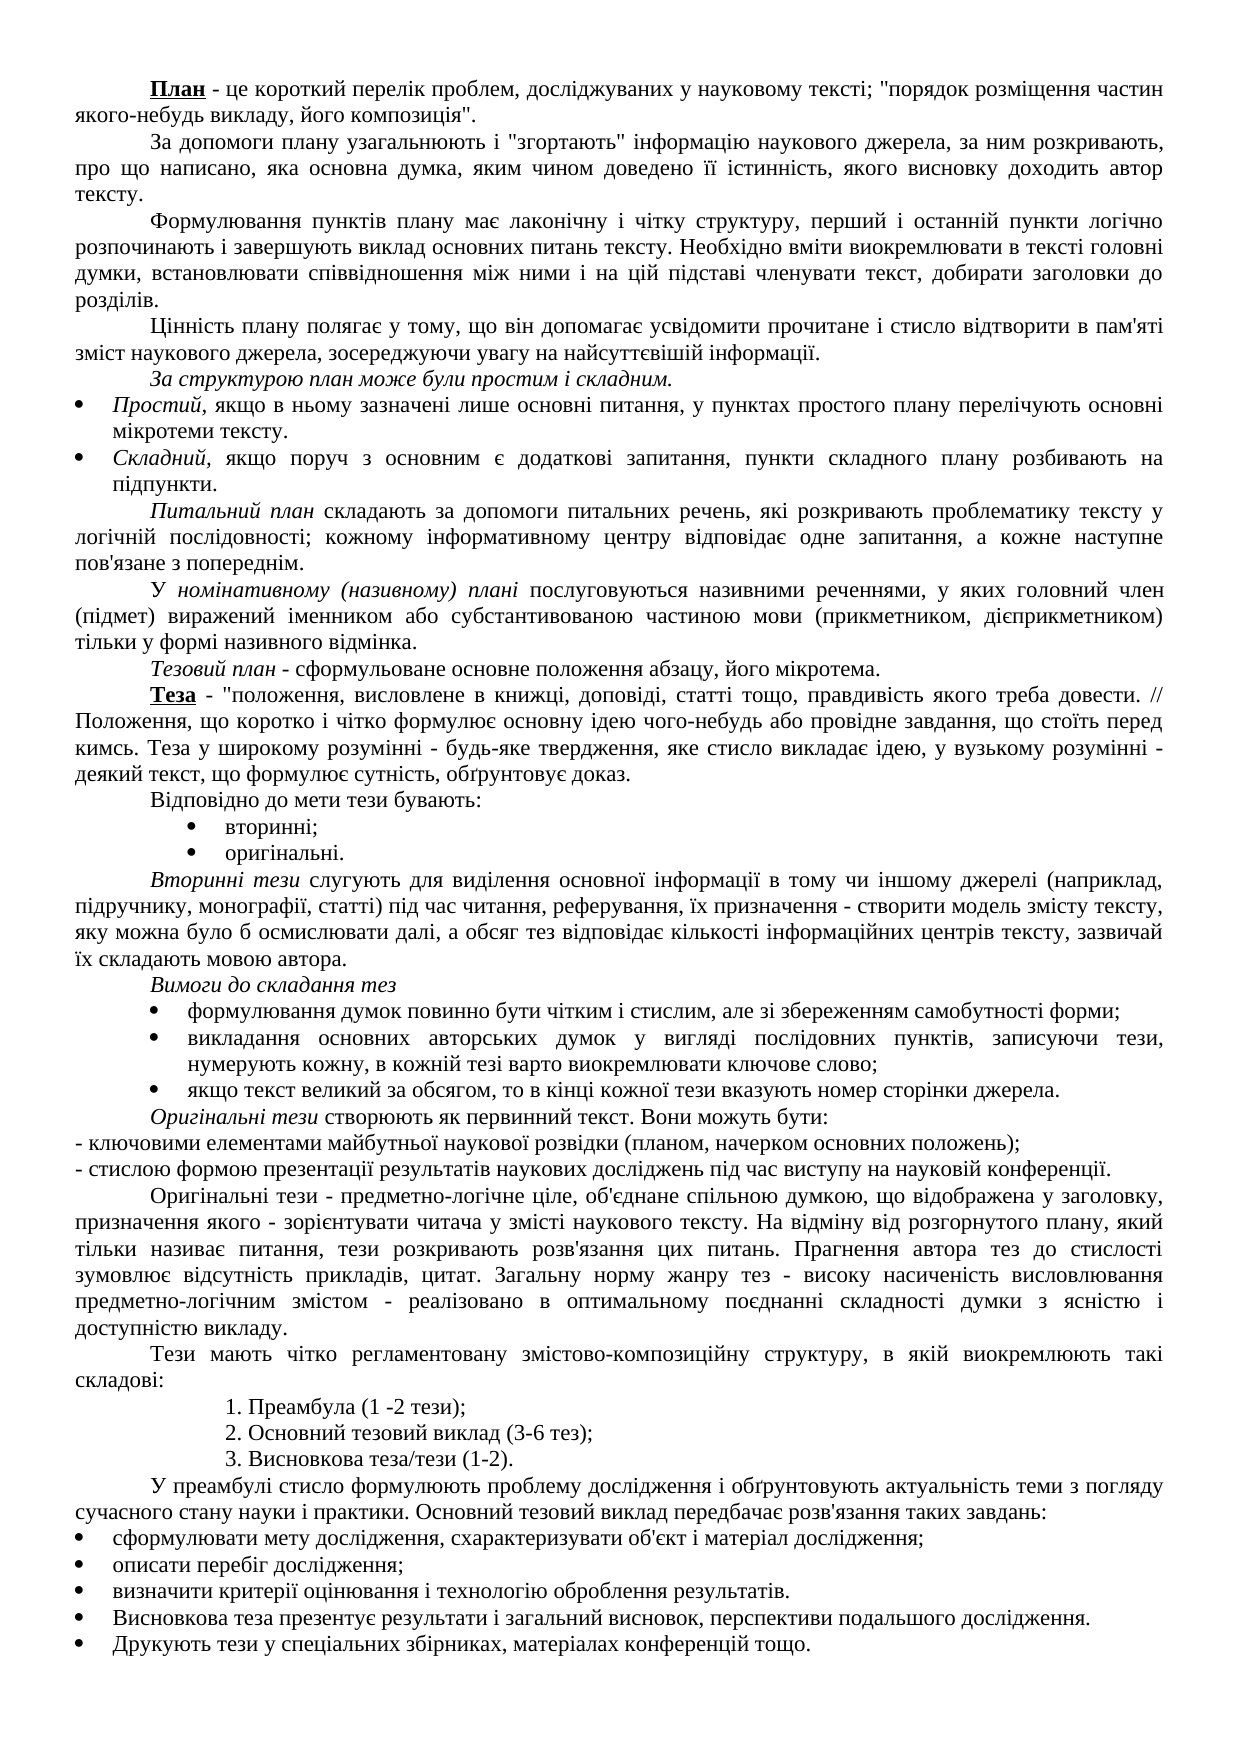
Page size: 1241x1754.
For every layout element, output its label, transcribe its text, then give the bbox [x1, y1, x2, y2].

text Формулювання пунктів плану має лаконічну і чітку структуру, перший і останній пункти логічно розпочинають і завершують виклад основних питань тексту. Необхідно вміти виокремлювати в тексті головні думки, встановлювати співвідношення між ними і на цій підставі членувати текст, добирати заголовки до розділів. [75, 207, 1165, 312]
text 1. Преамбула (1 -2 тези); [150, 1393, 1165, 1419]
text У номінативному (називному) плані послуговуються називними реченнями, у яких головний член (підмет) виражений іменником або субстантивованою частиною мови (прикметником, дієприкметником) тільки у формі називного відмінка. [75, 576, 1165, 655]
list вторинні; [187, 813, 1165, 839]
list описати перебіг дослідження; [75, 1551, 1165, 1577]
text За допомоги плану узагальнюють і "згортають" інформацію наукового джерела, за ним розкривають, про що написано, яка основна думка, яким чином доведено її істинність, якого висновку доходить автор тексту. [75, 128, 1165, 207]
text - стислою формою презентації результатів наукових досліджень під час виступу на науковій конференції. [75, 1156, 1165, 1182]
text 2. Основний тезовий виклад (3-6 тез); [150, 1419, 1165, 1445]
text Відповідно до мети тези бувають: [75, 787, 1165, 813]
list сформулювати мету дослідження, схарактеризувати об'єкт і матеріал дослідження; [75, 1524, 1165, 1551]
text Вимоги до складання тез [75, 971, 1165, 997]
list Висновкова теза презентує результати і загальний висновок, перспективи подальшого дослідження. [75, 1603, 1165, 1630]
list визначити критерії оцінювання і технологію оброблення результатів. [75, 1577, 1165, 1603]
text У преамбулі стисло формулюють проблему дослідження і обґрунтовують актуальність теми з погляду сучасного стану науки і практики. Основний тезовий виклад передбачає розв'язання таких завдань: [75, 1472, 1165, 1524]
text Вторинні тези слугують для виділення основної інформації в тому чи іншому джерелі (наприклад, підручнику, монографії, статті) під час читання, реферування, їх призначення - створити модель змісту тексту, яку можна було б осмислювати далі, а обсяг тез відповідає кількості інформаційних центрів тексту, зазвичай їх складають мовою автора. [75, 866, 1165, 971]
list формулювання думок повинно бути чітким і стислим, але зі збереженням самобутності форми; [150, 997, 1165, 1024]
text - ключовими елементами майбутньої наукової розвідки (планом, начерком основних положень); [75, 1129, 1165, 1156]
list якщо текст великий за обсягом, то в кінці кожної тези вказують номер сторінки джерела. [150, 1076, 1165, 1103]
list оригінальні. [187, 839, 1165, 866]
text Оригінальні тези - предметно-логічне ціле, об'єднане спільною думкою, що відображена у заголовку, призначення якого - зорієнтувати читача у змісті наукового тексту. На відміну від розгорнутого плану, який тільки називає питання, тези розкривають розв'язання цих питань. Прагнення автора тез до стислості зумовлює відсутність прикладів, цитат. Загальну норму жанру тез - високу насиченість висловлювання предметно-логічним змістом - реалізовано в оптимальному поєднанні складності думки з ясністю і доступністю викладу. [75, 1182, 1165, 1340]
list Складний, якщо поруч з основним є додаткові запитання, пункти складного плану розбивають на підпункти. [75, 444, 1165, 497]
text Тези мають чітко регламентовану змістово-композиційну структуру, в якій виокремлюють такі складові: [75, 1340, 1165, 1393]
text Питальний план складають за допомоги питальних речень, які розкривають проблематику тексту у логічній послідовності; кожному інформативному центру відповідає одне запитання, а кожне наступне пов'язане з попереднім. [75, 497, 1165, 576]
text План - це короткий перелік проблем, досліджуваних у науковому тексті; "порядок розміщення частин якого-небудь викладу, його композиція". [75, 75, 1165, 128]
list Простий, якщо в ньому зазначені лише основні питання, у пунктах простого плану перелічують основні мікротеми тексту. [75, 391, 1165, 444]
list викладання основних авторських думок у вигляді послідовних пунктів, записуючи тези, нумерують кожну, в кожній тезі варто виокремлювати ключове слово; [150, 1024, 1165, 1076]
text Тезовий план - сформульоване основне положення абзацу, його мікротема. [75, 655, 1165, 681]
text Оригінальні тези створюють як первинний текст. Вони можуть бути: [75, 1103, 1165, 1129]
list Друкують тези у спеціальних збірниках, матеріалах конференцій тощо. [75, 1630, 1165, 1656]
text Теза - "положення, висловлене в книжці, доповіді, статті тощо, правдивість якого треба довести. // Положення, що коротко і чітко формулює основну ідею чого-небудь або провідне завдання, що стоїть перед кимсь. Теза у широкому розумінні - будь-яке твердження, яке стисло викладає ідею, у вузькому розумінні - деякий текст, що формулює сутність, обґрунтовує доказ. [75, 681, 1165, 787]
text За структурою план може були простим і складним. [75, 365, 1165, 391]
text Цінність плану полягає у тому, що він допомагає усвідомити прочитане і стисло відтворити в пам'яті зміст наукового джерела, зосереджуючи увагу на найсуттєвішій інформації. [75, 312, 1165, 365]
text 3. Висновкова теза/тези (1-2). [150, 1445, 1165, 1472]
